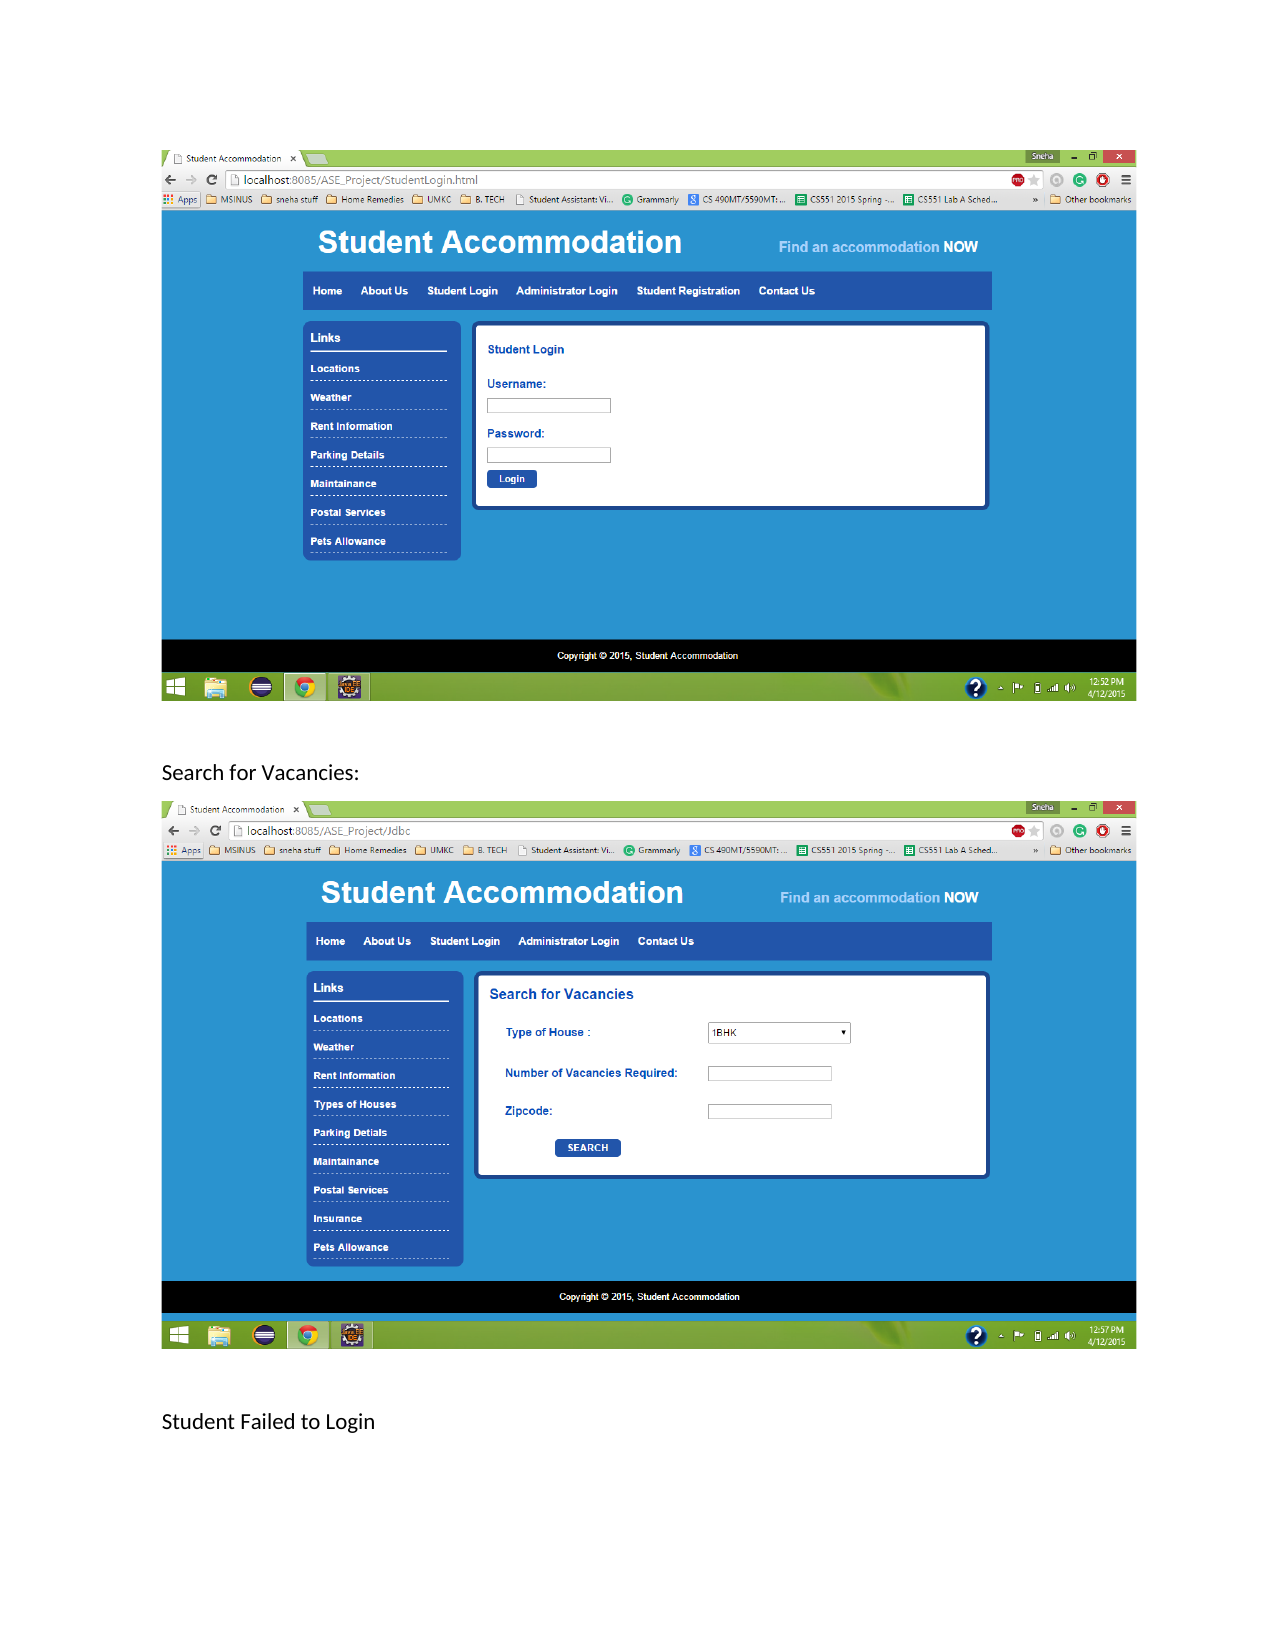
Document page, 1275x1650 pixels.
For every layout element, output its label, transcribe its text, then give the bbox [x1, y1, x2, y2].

picture [161, 150, 1137, 701]
text Student Failed to Login [162, 1407, 1047, 1435]
text Search for Vacancies: [162, 758, 1047, 786]
picture [161, 801, 1137, 1349]
